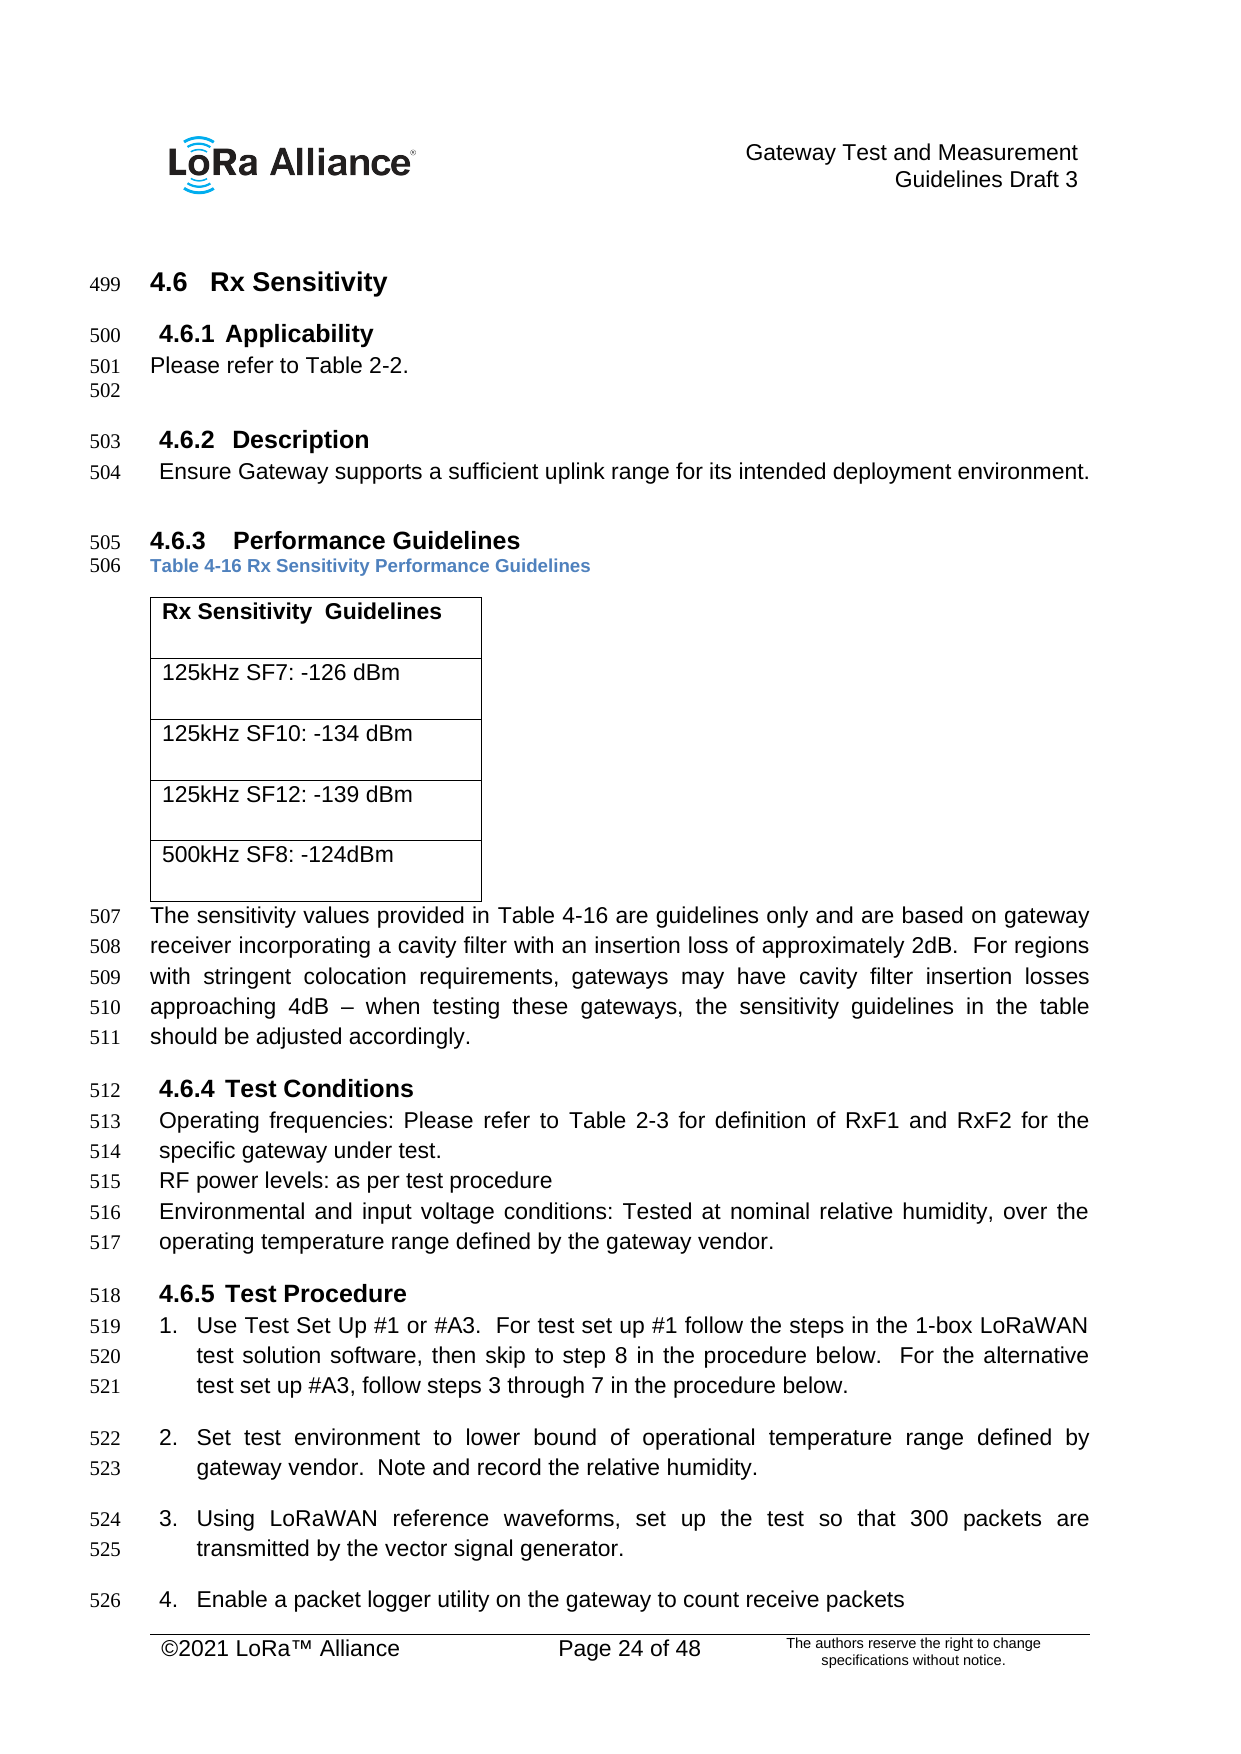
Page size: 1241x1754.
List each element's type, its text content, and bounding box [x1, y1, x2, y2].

text Please refer to Table 2-2. [150, 352, 1090, 378]
text Operating frequencies: Please refer to Table 2-3 for definition of RxF1 and RxF2 for the specific gateway under test. [159, 1107, 1090, 1164]
list Set test environment to lower bound of operational temperature range defined by gateway vendor. Note and record the relative humidity. [159, 1423, 1090, 1480]
list Using LoRaWAN reference waveforms, set up the test so that 300 packets are transmitted by the vector signal generator. [159, 1505, 1090, 1561]
table_cell 500kHz SF8: -124dBm [151, 841, 481, 901]
subtitle Test Procedure [159, 1279, 1090, 1308]
list Enable a packet logger utility on the gateway to count receive packets [159, 1586, 1090, 1612]
subtitle Description [159, 425, 1090, 454]
table_cell 125kHz SF12: -139 dBm [151, 781, 481, 840]
table_cell 125kHz SF10: -134 dBm [151, 720, 481, 779]
table_header Rx Sensitivity Guidelines [151, 598, 481, 658]
subtitle Test Conditions [159, 1074, 1090, 1103]
text Environmental and input voltage conditions: Tested at nominal relative humidity, over the operating temperature range defined by the gateway vendor. [159, 1198, 1090, 1254]
text RF power levels: as per test procedure [159, 1167, 1090, 1194]
picture [161, 129, 426, 202]
subtitle Rx Sensitivity [150, 266, 1090, 298]
subtitle Applicability [159, 318, 1090, 347]
subtitle Performance Guidelines [150, 526, 1090, 554]
table_cell 125kHz SF7: -126 dBm [151, 659, 481, 719]
text Ensure Gateway supports a sufficient uplink range for its intended deployment environment. [159, 458, 1090, 484]
list Use Test Set Up #1 or #A3. For test set up #1 follow the steps in the 1-box LoRaWAN test solution software, then skip to step 8 in the procedure below. For the alternative test set up #A3, follow steps 3 through 7 in the procedure below. [159, 1312, 1090, 1399]
